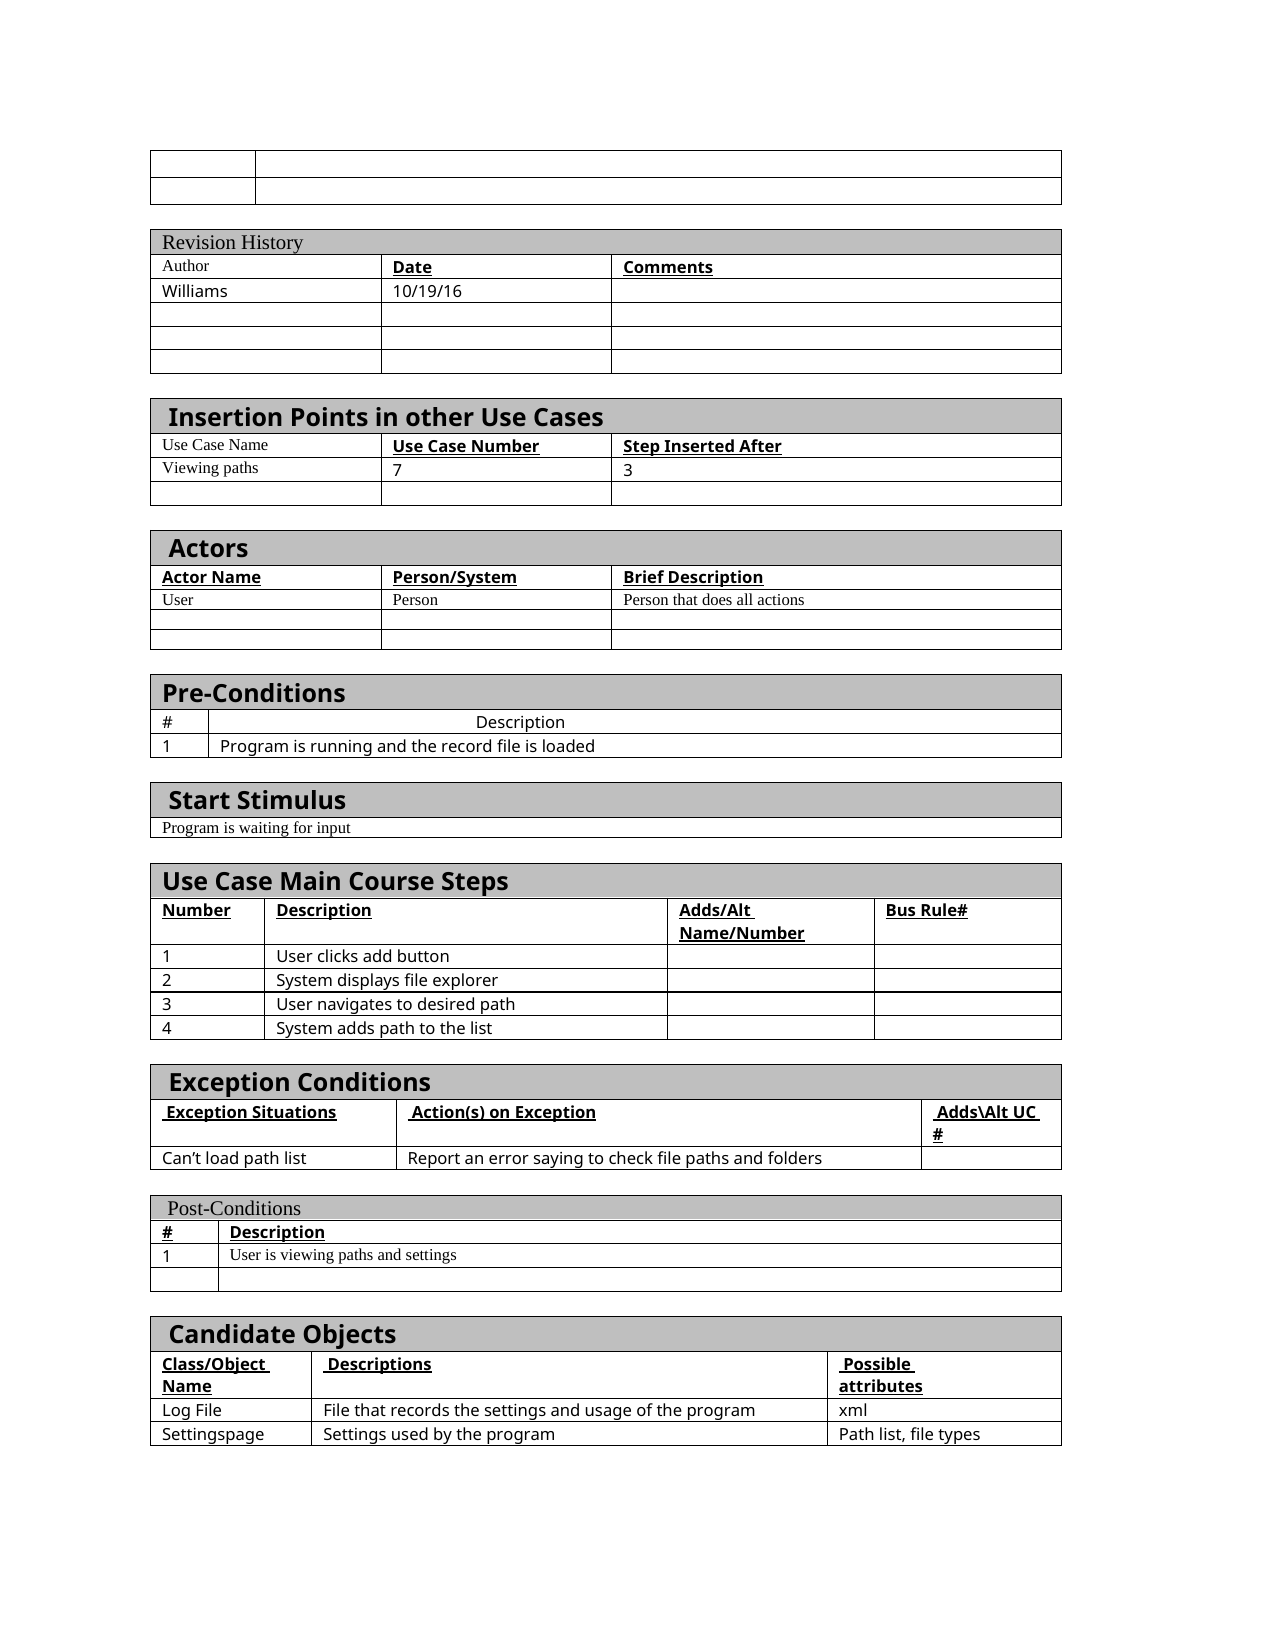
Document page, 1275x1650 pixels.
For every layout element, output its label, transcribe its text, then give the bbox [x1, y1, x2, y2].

table_cell Actor Name [151, 566, 381, 588]
table_cell [382, 350, 611, 373]
table_cell System adds path to the list [265, 1016, 667, 1039]
table_cell 4 [151, 1016, 264, 1039]
table_cell [151, 1268, 218, 1291]
table_cell [256, 151, 1061, 177]
table_cell Adds\Alt UC # [922, 1100, 1061, 1146]
table_cell # [151, 710, 208, 733]
table_cell [151, 630, 381, 649]
table_cell [151, 303, 381, 326]
table_cell Exception Situations [151, 1100, 396, 1146]
table_cell [151, 151, 255, 177]
table_cell [151, 482, 381, 504]
table_cell File that records the settings and usage of the program [312, 1399, 827, 1421]
table_cell [219, 1268, 1061, 1291]
table_cell Description [265, 899, 667, 944]
table_cell # [151, 1221, 218, 1243]
table_cell 1 [151, 1244, 218, 1267]
table_cell xml [828, 1399, 1061, 1421]
table_cell [612, 610, 1061, 629]
table_header Post-Conditions [151, 1196, 1061, 1219]
table_cell [382, 327, 611, 349]
table_cell Report an error saying to check file paths and folders [397, 1147, 921, 1169]
table_cell 3 [612, 458, 1061, 481]
table_cell Date [382, 255, 611, 278]
table_cell Bus Rule# [875, 899, 1061, 944]
table_header Pre-Conditions [151, 675, 1061, 709]
table_cell [668, 945, 874, 968]
table_cell [382, 610, 611, 629]
table_cell Description [219, 1221, 1061, 1243]
table_cell Viewing paths [151, 458, 381, 481]
table_cell 1 [151, 945, 264, 968]
table_cell [612, 482, 1061, 504]
table_cell Comments [612, 255, 1061, 278]
table_cell Class/Object Name [151, 1352, 311, 1397]
table_cell [151, 327, 381, 349]
table_header Insertion Points in other Use Cases [151, 399, 1061, 433]
table_cell Log File [151, 1399, 311, 1421]
table_cell Brief Description [612, 566, 1061, 588]
table_header Revision History [151, 230, 1061, 254]
table_cell [875, 1016, 1061, 1039]
table_cell User clicks add button [265, 945, 667, 968]
table_cell Descriptions [312, 1352, 827, 1397]
table_cell User navigates to desired path [265, 993, 667, 1015]
table_cell Author [151, 255, 381, 278]
table_cell Program is running and the record file is loaded [209, 734, 1061, 757]
table_cell User [151, 590, 381, 609]
table_cell [612, 350, 1061, 373]
table_cell Action(s) on Exception [397, 1100, 921, 1146]
table_cell Settings used by the program [312, 1422, 827, 1445]
table_cell [612, 630, 1061, 649]
table_cell 1 [151, 734, 208, 757]
table_cell Program is waiting for input [151, 818, 1061, 837]
table_cell [922, 1147, 1061, 1169]
table_cell [382, 303, 611, 326]
table_cell [875, 945, 1061, 968]
table_cell [256, 178, 1061, 204]
table_cell [151, 350, 381, 373]
table_cell [382, 482, 611, 504]
table_cell Person [382, 590, 611, 609]
table_cell Description [209, 710, 1061, 733]
table_cell 10/19/16 [382, 279, 611, 302]
table_cell [612, 279, 1061, 302]
table_cell System displays file explorer [265, 969, 667, 991]
table_cell 7 [382, 458, 611, 481]
table_cell Can’t load path list [151, 1147, 396, 1169]
table_cell Number [151, 899, 264, 944]
table_header Exception Conditions [151, 1065, 1061, 1099]
table_cell [668, 993, 874, 1015]
table_cell Person that does all actions [612, 590, 1061, 609]
table_cell Use Case Name [151, 434, 381, 457]
table_cell [875, 993, 1061, 1015]
table_cell Williams [151, 279, 381, 302]
table_cell 2 [151, 969, 264, 991]
table_cell [382, 630, 611, 649]
table_header Candidate Objects [151, 1317, 1061, 1351]
table_header Use Case Main Course Steps [151, 864, 1061, 897]
table_cell Possible attributes [828, 1352, 1061, 1397]
table_cell [612, 303, 1061, 326]
table_cell User is viewing paths and settings [219, 1244, 1061, 1267]
table_cell [151, 178, 255, 204]
table_header Actors [151, 531, 1061, 565]
table_cell Use Case Number [382, 434, 611, 457]
table_cell Person/System [382, 566, 611, 588]
table_cell Settingspage [151, 1422, 311, 1445]
table_cell [612, 327, 1061, 349]
table_header Start Stimulus [151, 783, 1061, 817]
table_cell [151, 610, 381, 629]
table_cell [875, 969, 1061, 991]
table_cell Adds/Alt Name/Number [668, 899, 874, 944]
table_cell Path list, file types [828, 1422, 1061, 1445]
table_cell [668, 1016, 874, 1039]
table_cell Step Inserted After [612, 434, 1061, 457]
table_cell [668, 969, 874, 991]
table_cell 3 [151, 993, 264, 1015]
